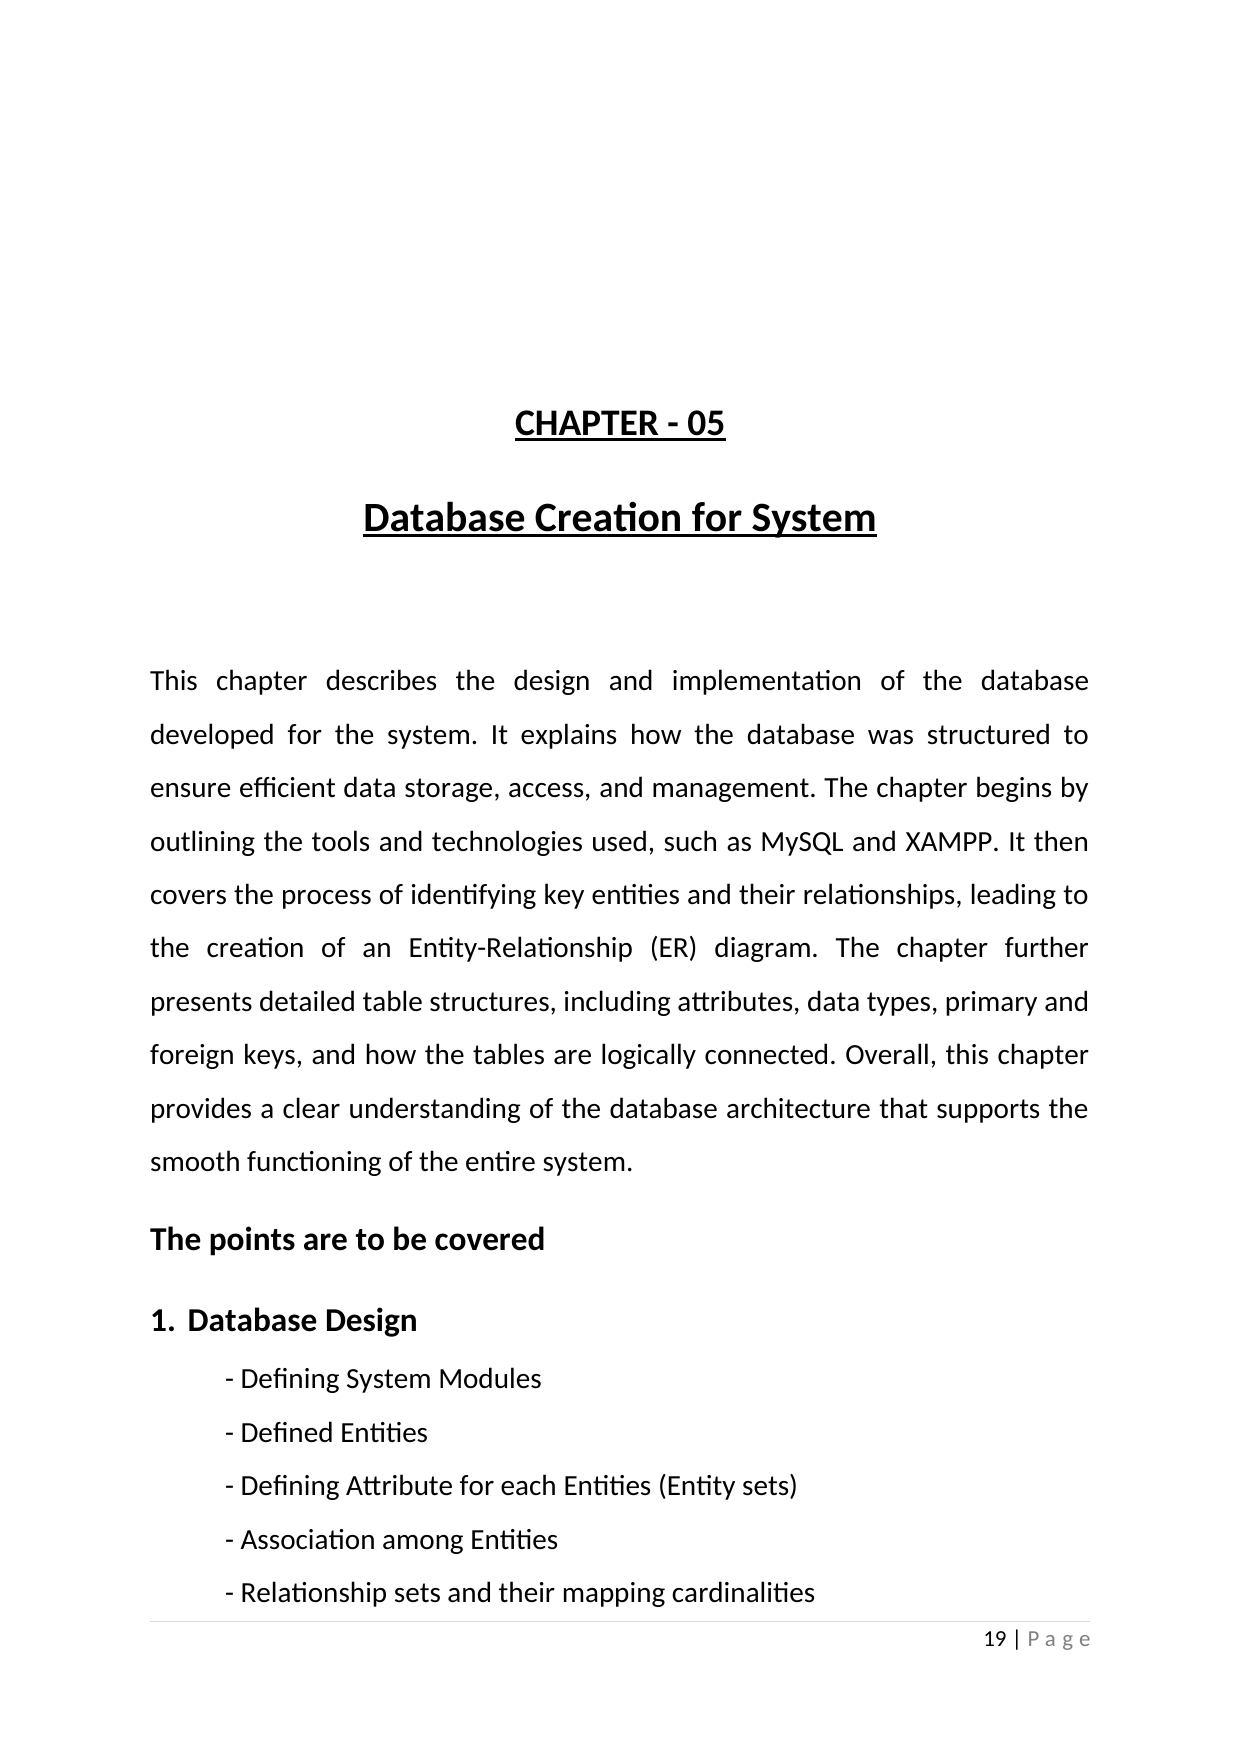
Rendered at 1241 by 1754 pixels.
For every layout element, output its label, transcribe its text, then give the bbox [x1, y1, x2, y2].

list - Defining Attribute for each Entities (Entity sets) [225, 1467, 1090, 1503]
list - Association among Entities [225, 1521, 1090, 1556]
list - Relationship sets and their mapping cardinalities [225, 1574, 1090, 1610]
list - Defined Entities [225, 1414, 1090, 1449]
text This chapter describes the design and implementation of the database developed for the system. It explains how the database was structured to ensure efficient data storage, access, and management. The chapter begins by outlining the tools and technologies used, such as MySQL and XAMPP. It then covers the process of identifying key entities and their relationships, leading to the creation of an Entity-Relationship (ER) diagram. The chapter further presents detailed table structures, including attributes, data types, primary and foreign keys, and how the tables are logically connected. Overall, this chapter provides a clear understanding of the database architecture that supports the smooth functioning of the entire system. [150, 662, 1090, 1179]
text Database Creation for System [150, 491, 1090, 542]
text The points are to be covered [150, 1218, 1090, 1258]
text CHAPTER - 05 [150, 399, 1090, 445]
list Database Design [150, 1299, 1090, 1340]
list - Defining System Modules [225, 1361, 1090, 1396]
